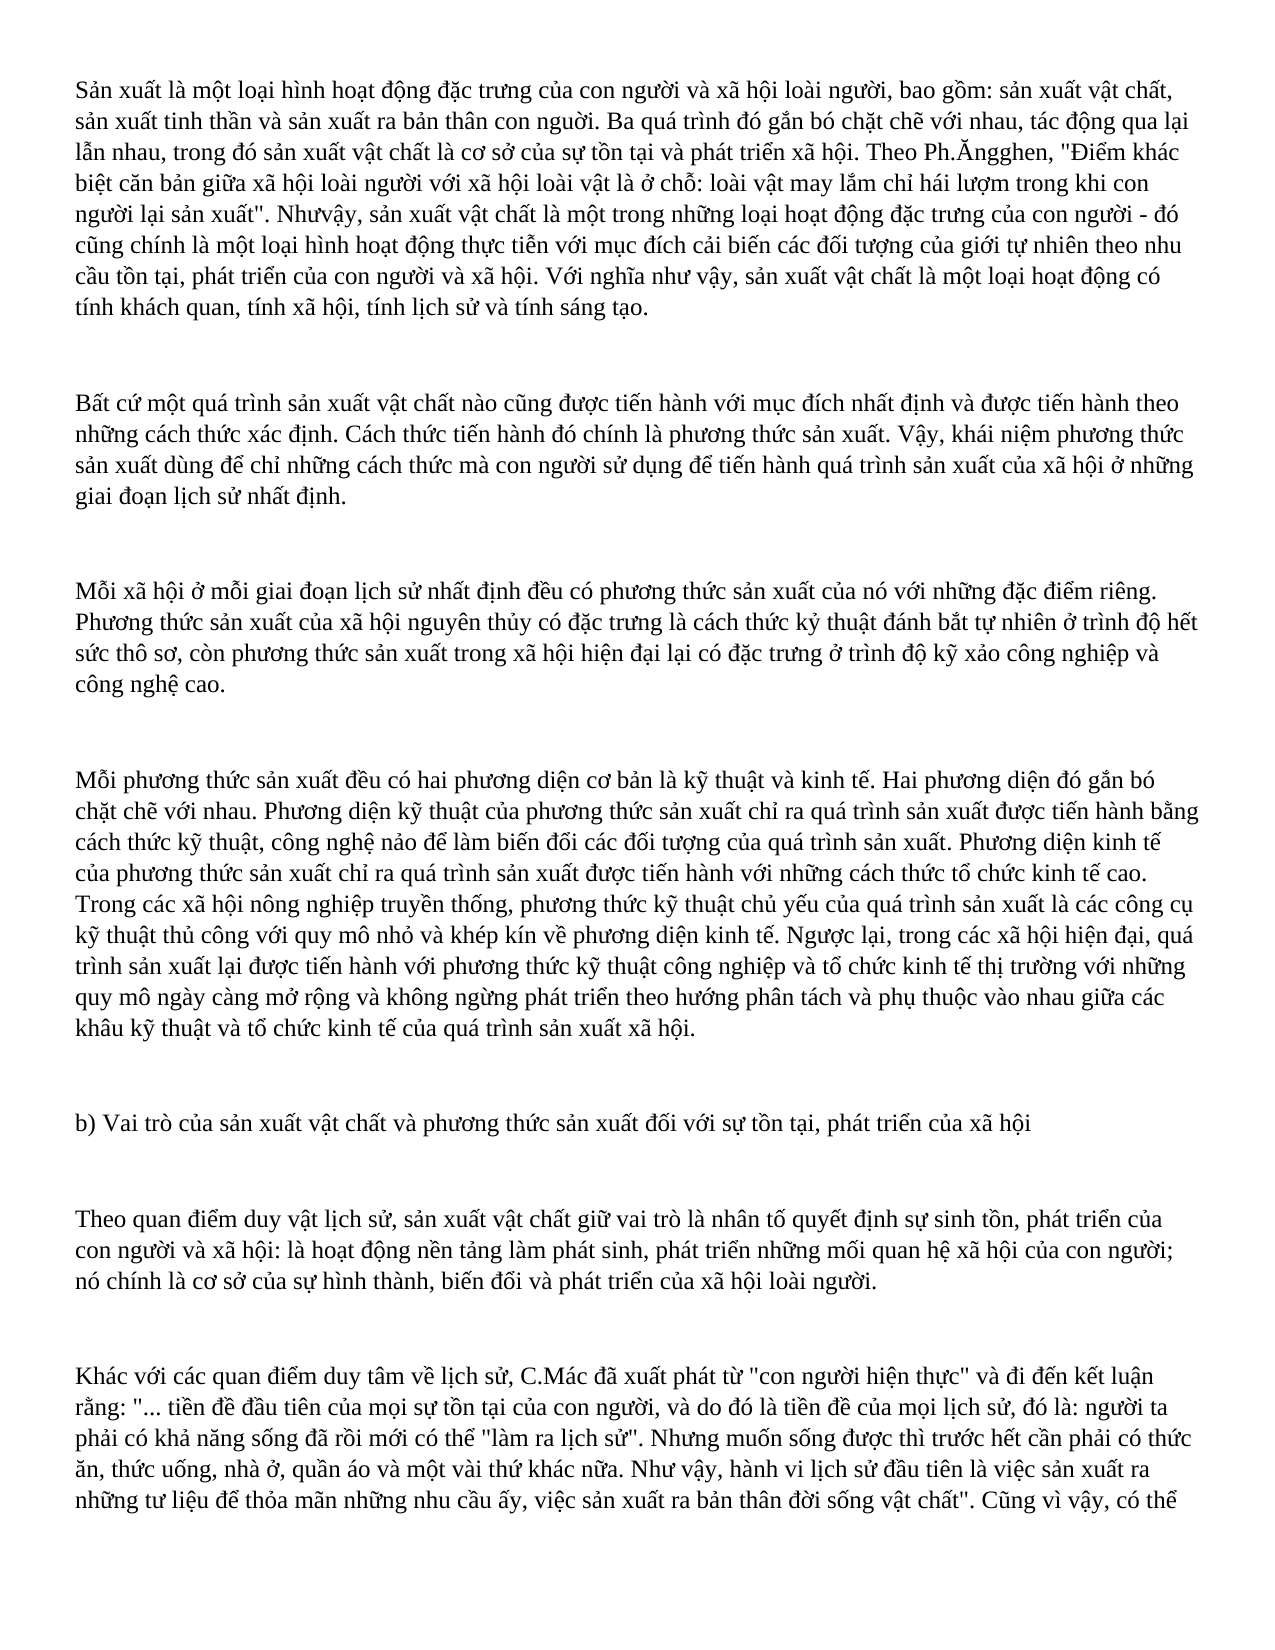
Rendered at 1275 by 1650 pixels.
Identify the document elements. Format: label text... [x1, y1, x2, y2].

text Mỗi xã hội ở mỗi giai đoạn lịch sử nhất định đều có phương thức sản xuất của nó với những đặc điểm riêng. Phương thức sản xuất của xã hội nguyên thủy có đặc trưng là cách thức kỷ thuật đánh bắt tự nhiên ở trình độ hết sức thô sơ, còn phương thức sản xuất trong xã hội hiện đại lại có đặc trưng ở trình độ kỹ xảo công nghiệp và công nghệ cao. [75, 576, 1200, 698]
text Sản xuất là một loại hình hoạt động đặc trưng của con người và xã hội loài người, bao gồm: sản xuất vật chất, sản xuất tinh thần và sản xuất ra bản thân con nguời. Ba quá trình đó gắn bó chặt chẽ với nhau, tác động qua lại lẫn nhau, trong đó sản xuất vật chất là cơ sở của sự tồn tại và phát triển xã hội. Theo Ph.Ăngghen, "Điểm khác biệt căn bản giữa xã hội loài người với xã hội loài vật là ở chỗ: loài vật may lắm chỉ hái lượm trong khi con người lại sản xuất". Nhưvậy, sản xuất vật chất là một trong những loại hoạt động đặc trưng của con người - đó cũng chính là một loại hình hoạt động thực tiễn với mục đích cải biến các đối tượng của giới tự nhiên theo nhu cầu tồn tại, phát triển của con người và xã hội. Với nghĩa như vậy, sản xuất vật chất là một loại hoạt động có tính khách quan, tính xã hội, tính lịch sử và tính sáng tạo. [75, 75, 1200, 321]
text Theo quan điểm duy vật lịch sử, sản xuất vật chất giữ vai trò là nhân tố quyết định sự sinh tồn, phát triển của con người và xã hội: là hoạt động nền tảng làm phát sinh, phát triển những mối quan hệ xã hội của con người; nó chính là cơ sở của sự hình thành, biến đổi và phát triển của xã hội loài người. [75, 1204, 1200, 1295]
text Mỗi phương thức sản xuất đều có hai phương diện cơ bản là kỹ thuật và kinh tế. Hai phương diện đó gắn bó chặt chẽ với nhau. Phương diện kỹ thuật của phương thức sản xuất chỉ ra quá trình sản xuất được tiến hành bằng cách thức kỹ thuật, công nghệ nảo để làm biến đổi các đối tượng của quá trình sản xuất. Phương diện kinh tế của phương thức sản xuất chỉ ra quá trình sản xuất được tiến hành với những cách thức tổ chức kinh tế cao. Trong các xã hội nông nghiệp truyền thống, phương thức kỹ thuật chủ yếu của quá trình sản xuất là các công cụ kỹ thuật thủ công với quy mô nhỏ và khép kín về phương diện kinh tế. Ngược lại, trong các xã hội hiện đại, quá trình sản xuất lại được tiến hành với phương thức kỹ thuật công nghiệp và tổ chức kinh tế thị trường với những quy mô ngày càng mở rộng và không ngừng phát triển theo hướng phân tách và phụ thuộc vào nhau giữa các khâu kỹ thuật và tổ chức kinh tế của quá trình sản xuất xã hội. [75, 765, 1200, 1042]
text b) Vai trò của sản xuất vật chất và phương thức sản xuất đối với sự tồn tại, phát triển của xã hội [75, 1108, 1200, 1137]
text Bất cứ một quá trình sản xuất vật chất nào cũng được tiến hành với mục đích nhất định và được tiến hành theo những cách thức xác định. Cách thức tiến hành đó chính là phương thức sản xuất. Vậy, khái niệm phương thức sản xuất dùng để chỉ những cách thức mà con người sử dụng để tiến hành quá trình sản xuất của xã hội ở những giai đoạn lịch sử nhất định. [75, 388, 1200, 509]
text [75, 1361, 1200, 1514]
